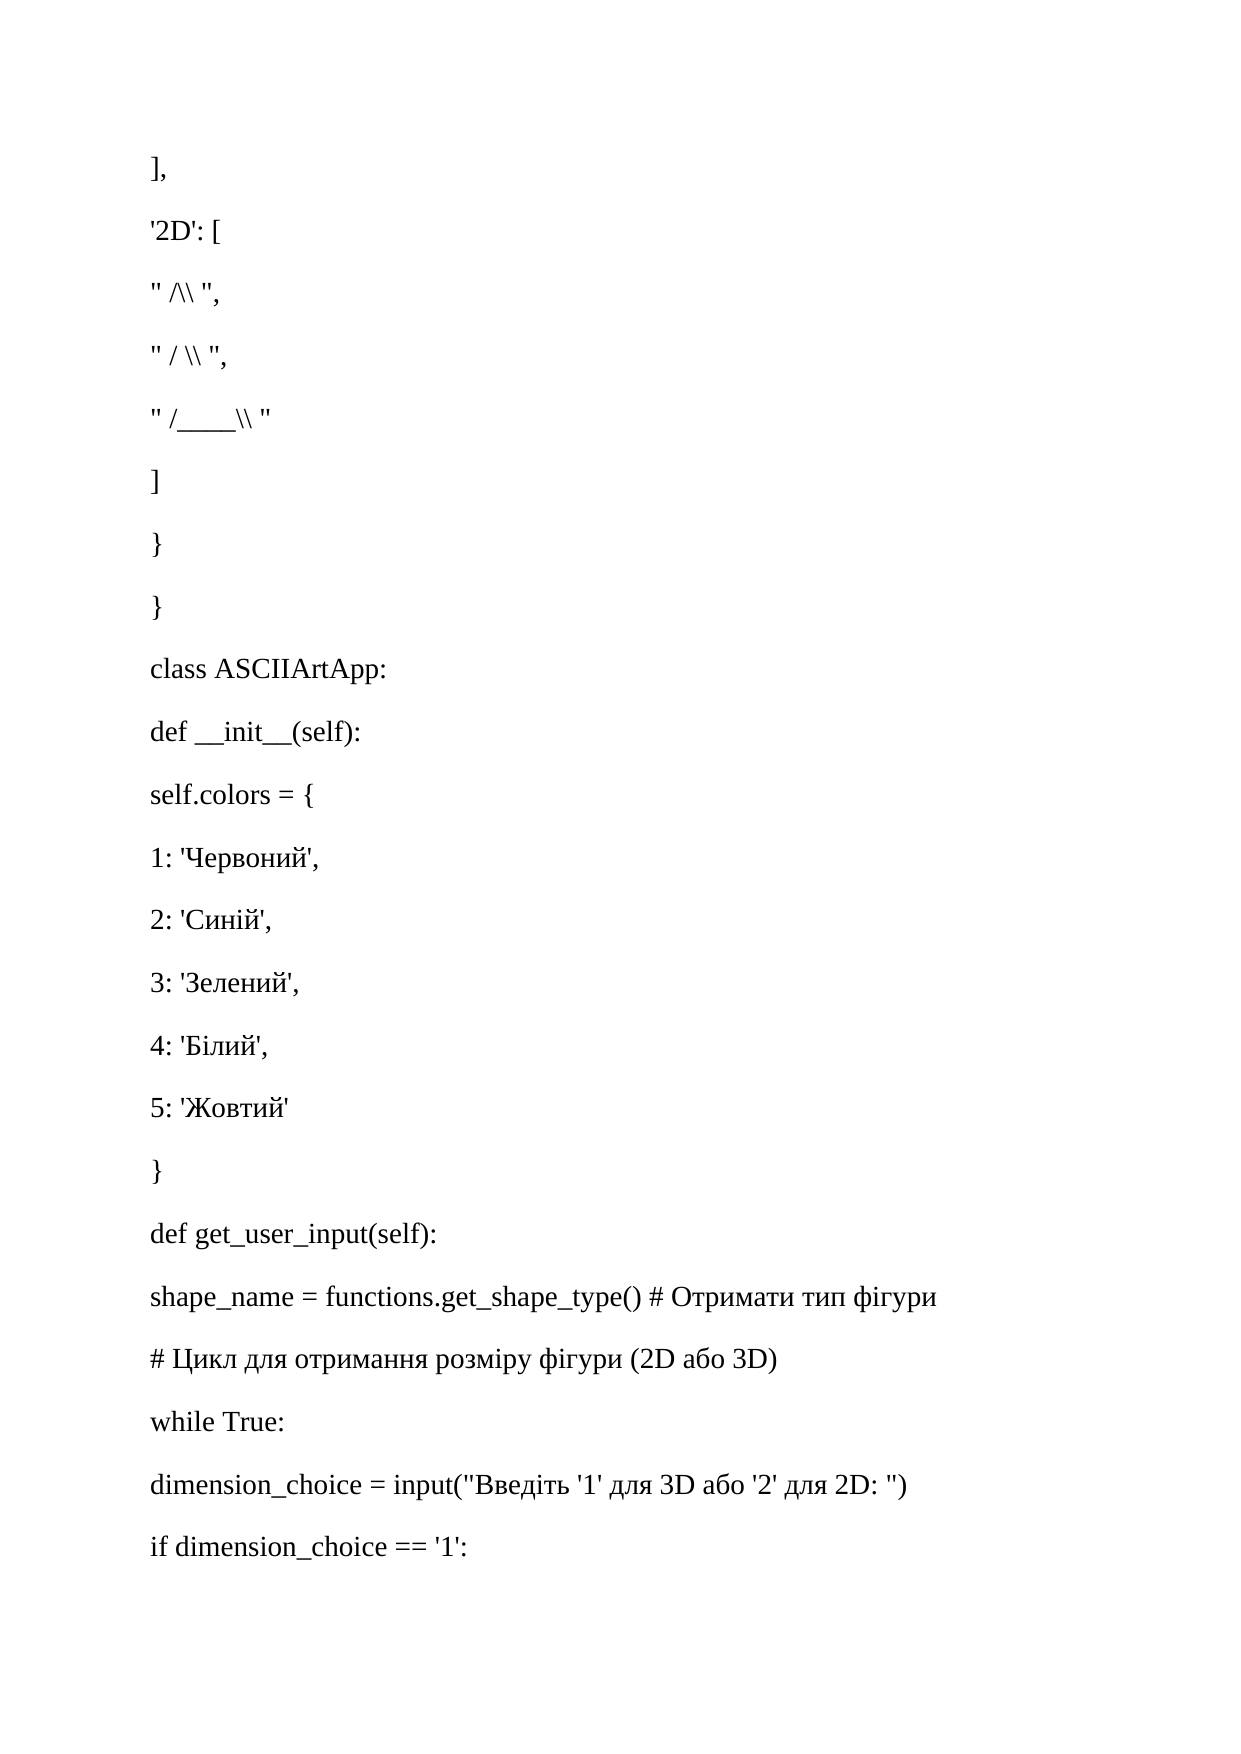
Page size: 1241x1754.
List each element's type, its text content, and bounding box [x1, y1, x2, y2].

text ] [150, 463, 1090, 497]
text self.colors = { [150, 777, 1090, 811]
text 3: 'Зелений', [150, 965, 1090, 999]
text class ASCIIArtApp: [150, 652, 1090, 685]
text def get_user_input(self): [150, 1216, 1090, 1249]
text } [150, 1153, 1090, 1187]
text " /____\\ " [150, 401, 1090, 434]
text dimension_choice = input("Введіть '1' для 3D або '2' для 2D: ") [150, 1467, 1090, 1500]
text # Цикл для отримання розміру фігури (2D або 3D) [150, 1341, 1090, 1375]
text 2: 'Синій', [150, 902, 1090, 936]
text } [150, 526, 1090, 560]
text def __init__(self): [150, 714, 1090, 748]
text } [150, 589, 1090, 622]
text shape_name = functions.get_shape_type() # Отримати тип фігури [150, 1279, 1090, 1312]
text while True: [150, 1404, 1090, 1438]
text " /\\ ", [150, 275, 1090, 309]
text if dimension_choice == '1': [150, 1529, 1090, 1563]
text 1: 'Червоний', [150, 840, 1090, 873]
text " / \\ ", [150, 338, 1090, 372]
text '2D': [ [150, 213, 1090, 246]
text 5: 'Жовтий' [150, 1091, 1090, 1124]
text ], [150, 150, 1090, 183]
text 4: 'Білий', [150, 1028, 1090, 1061]
